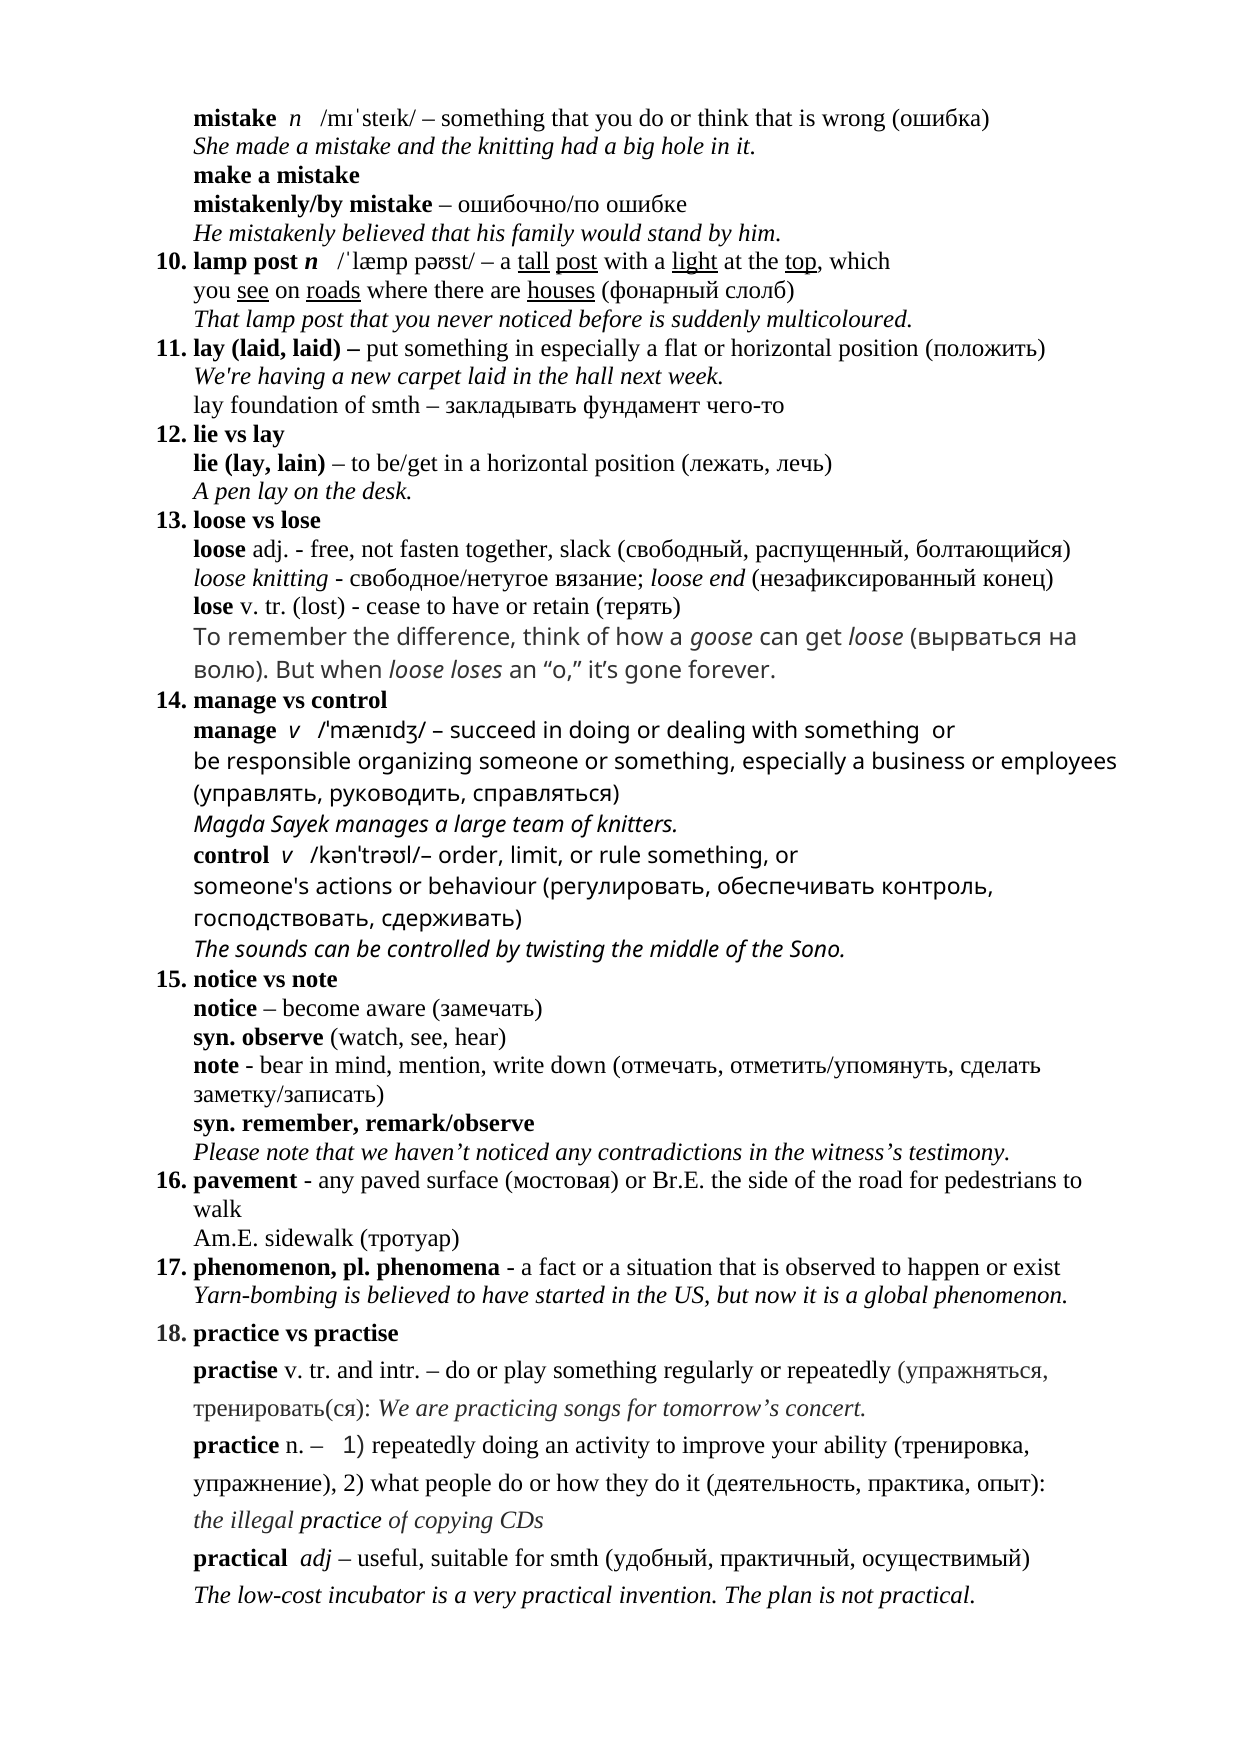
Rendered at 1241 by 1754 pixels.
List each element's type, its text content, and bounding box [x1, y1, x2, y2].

list phenomenon, pl. phenomena - a fact or a situation that is observed to happen or exist Yarn-bombing is believed to have started in the US, but now it is a global phenomenon. [156, 1252, 1122, 1309]
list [156, 103, 1122, 246]
list lamp post n /ˈlæmp pəʊst/ – a tall post with a light at the top, which you see on roads where there are houses (фонарный слолб) That lamp post that you never noticed before is suddenly multicoloured. [156, 246, 1122, 333]
list pavement - any paved surface (мостовая) or Br.E. the side of the road for pedestrians to walk Am.E. sidewalk (тротуар) [156, 1165, 1122, 1252]
list loose vs lose loose adj. - free, not fasten together, slack (свободный, распущенный, болтающийся) loose knitting - свободное/нетугое вязание; loose end (незафиксированный конец) lose v. tr. (lost) - cease to have or retain (терять) To remember the difference, think of how a goose can get loose (вырваться на волю). But when loose loses an “o,” it’s gone forever. [156, 505, 1122, 685]
list practice vs practise practise v. tr. and intr. – do or play something regularly or repeatedly (упражняться, тренировать(ся): We are practicing songs for tomorrow’s concert. practice n. – 1) repeatedly doing an activity to improve your ability (тренировка, упражнение), 2) what people do or how they do it (деятельность, практика, опыт): the illegal practice of copying CDs practical adj – useful, suitable for smth (удобный, практичный, осуществимый) The low-cost incubator is a very practical invention. The plan is not practical. [156, 1309, 1122, 1609]
list lie vs lay lie (lay, lain) – to be/get in a horizontal position (лежать, лечь) A pen lay on the desk. [156, 419, 1122, 505]
list notice vs note notice – become aware (замечать) syn. observe (watch, see, hear) note - bear in mind, mention, write down (отмечать, отметить/упомянуть, сделать заметку/записать) syn. remember, remark/observe Please note that we haven’t noticed any contradictions in the witness’s testimony. [156, 964, 1122, 1165]
list lay (laid, laid) – put something in especially a flat or horizontal position (положить) We're having a new carpet laid in the hall next week. lay foundation of smth – закладывать фундамент чего-то [156, 333, 1122, 419]
list manage vs control manage v /ˈmænɪdʒ/ – succeed in doing or dealing with something or be responsible organizing someone or something, especially a business or employees (управлять, руководить, справляться) Magda Sayek manages a large team of knitters. control v /kənˈtrəʊl/– order, limit, or rule something, or someone's actions or behaviour (регулировать, обеспечивать контроль, господствовать, сдерживать) The sounds can be controlled by twisting the middle of the Sono. [156, 685, 1122, 964]
